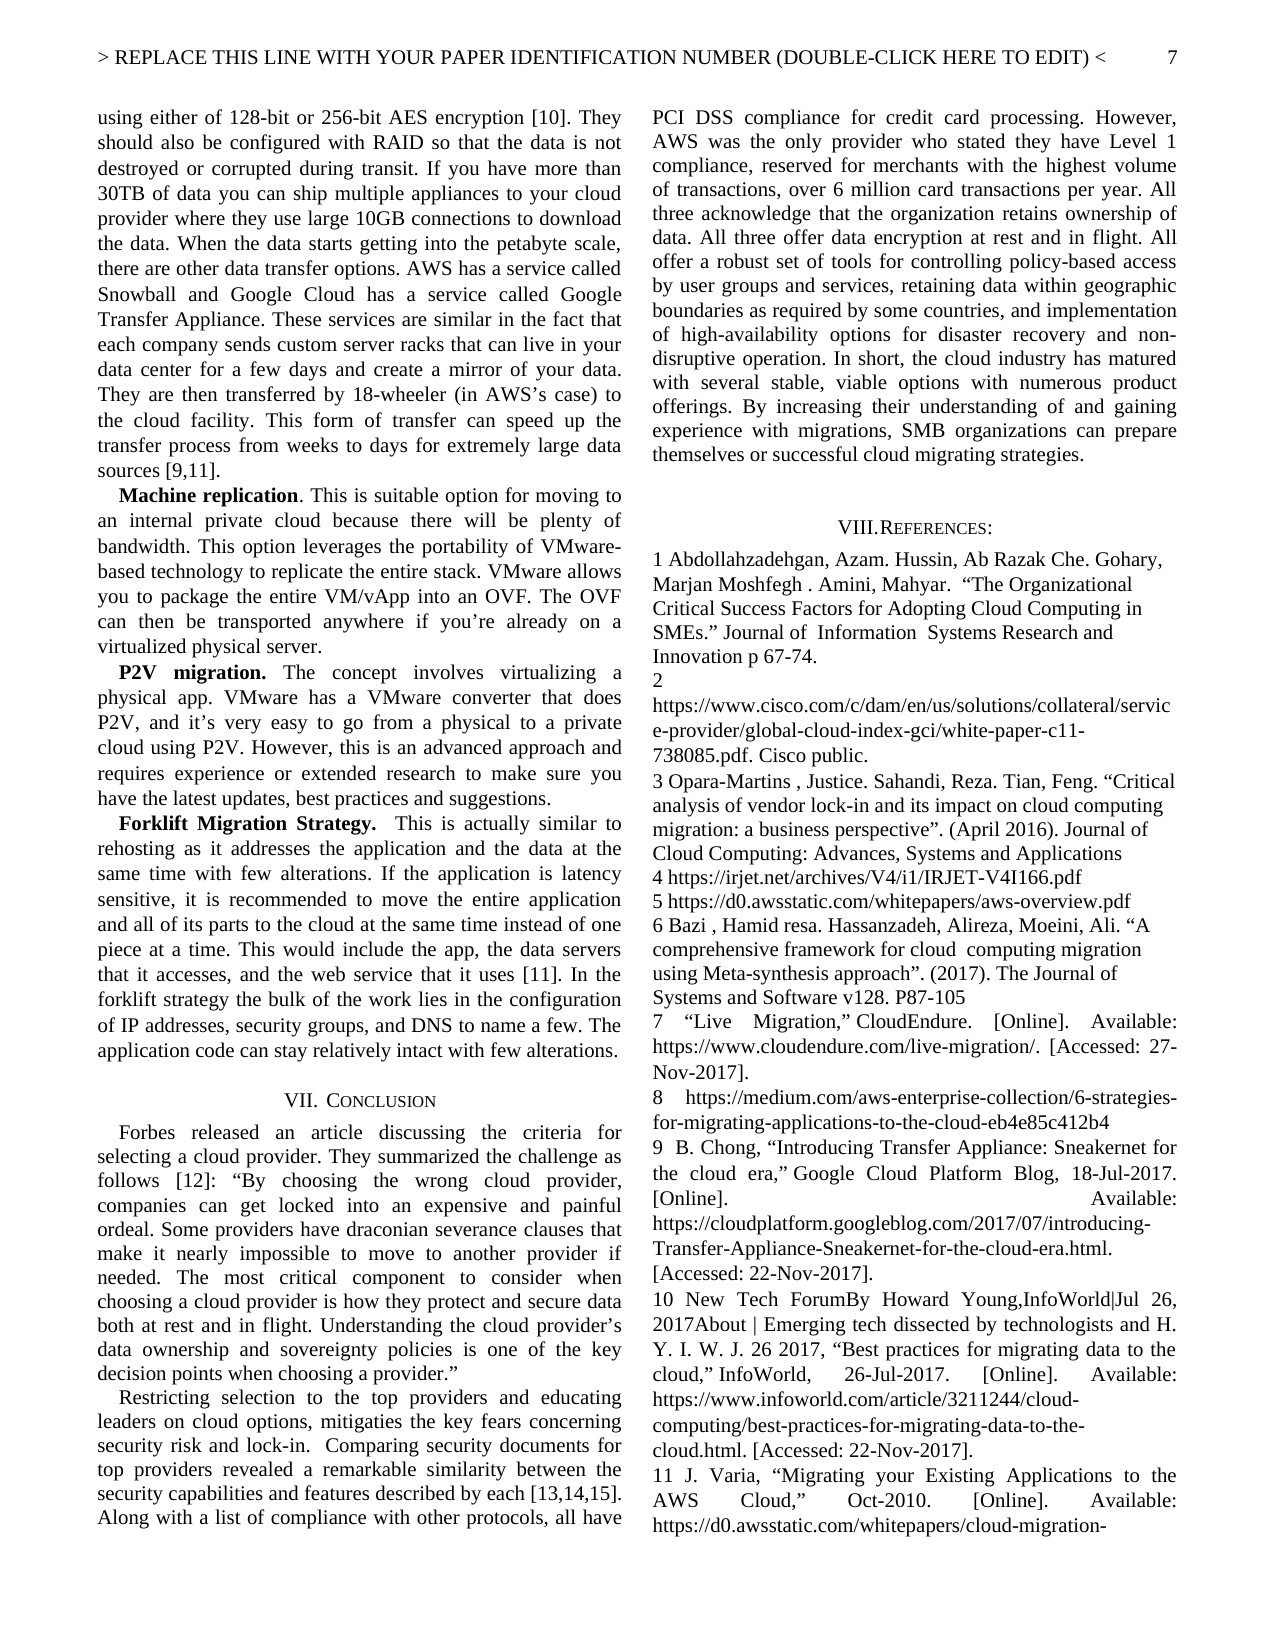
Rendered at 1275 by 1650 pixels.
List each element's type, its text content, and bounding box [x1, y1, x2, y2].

text 8 https://medium.com/aws-enterprise-collection/6-strategies-for-migrating-applications-to-the-cloud-eb4e85c412b4 [652, 1085, 1177, 1134]
text 5 https://d0.awsstatic.com/whitepapers/aws-overview.pdf [652, 889, 1177, 913]
text 7 “Live Migration,” CloudEndure. [Online]. Available: https://www.cloudendure.com/live-migration/. [Accessed: 27-Nov-2017]. [652, 1009, 1177, 1084]
text 6 Bazi , Hamid resa. Hassanzadeh, Alireza, Moeini, Ali. “A comprehensive framework for cloud computing migration using Meta-synthesis approach”. (2017). The Journal of Systems and Software v128. P87-105 [652, 913, 1177, 1009]
text 3 Opara-Martins , Justice. Sahandi, Reza. Tian, Feng. “Critical analysis of vendor lock-in and its impact on cloud computing migration: a business perspective”. (April 2016). Journal of Cloud Computing: Advances, Systems and Applications [652, 768, 1177, 865]
text 1 Abdollahzadehgan, Azam. Hussin, Ab Razak Che. Gohary, Marjan Moshfegh . Amini, Mahyar. “The Organizational Critical Success Factors for Adopting Cloud Computing in SMEs.” Journal of Information Systems Research and Innovation p 67-74. [652, 547, 1177, 668]
text P2V migration. The concept involves virtualizing a physical app. VMware has a VMware converter that does P2V, and it’s very easy to go from a physical to a private cloud using P2V. However, this is an advanced approach and requires experience or extended research to make sure you have the latest updates, best practices and suggestions. [97, 659, 622, 810]
subtitle References: [652, 515, 1177, 539]
text Restricting selection to the top providers and educating leaders on cloud options, mitigaties the key fears concerning security risk and lock-in. Comparing security documents for top providers revealed a remarkable similarity between the security capabilities and features described by each [13,14,15]. Along with a list of compliance with other protocols, all have PCI DSS compliance for credit card processing. However, AWS was the only provider who stated they have Level 1 compliance, reserved for merchants with the highest volume of transactions, over 6 million card transactions per year. All three acknowledge that the organization retains ownership of data. All three offer data encryption at rest and in flight. All offer a robust set of tools for controlling policy-based access by user groups and services, retaining data within geographic boundaries as required by some countries, and implementation of high-availability options for disaster recovery and non-disruptive operation. In short, the cloud industry has matured with several stable, viable options with numerous product offerings. By increasing their understanding of and gaining experience with migrations, SMB organizations can prepare themselves or successful cloud migrating strategies. [652, 105, 1177, 466]
text 9 B. Chong, “Introducing Transfer Appliance: Sneakernet for the cloud era,” Google Cloud Platform Blog, 18-Jul-2017. [Online]. Available: https://cloudplatform.googleblog.com/2017/07/introducing-Transfer-Appliance-Sneakernet-for-the-cloud-era.html. [Accessed: 22-Nov-2017]. [652, 1135, 1177, 1285]
text 2 https://www.cisco.com/c/dam/en/us/solutions/collateral/service-provider/global-cloud-index-gci/white-paper-c11-738085.pdf. Cisco public. [652, 668, 1177, 767]
text 10 New Tech ForumBy Howard Young,InfoWorld|Jul 26, 2017About | Emerging tech dissected by technologists and H. Y. I. W. J. 26 2017, “Best practices for migrating data to the cloud,” InfoWorld, 26-Jul-2017. [Online]. Available: https://www.infoworld.com/article/3211244/cloud-computing/best-practices-for-migrating-data-to-the-cloud.html. [Accessed: 22-Nov-2017]. [652, 1286, 1177, 1462]
text 4 https://irjet.net/archives/V4/i1/IRJET-V4I166.pdf [652, 865, 1177, 889]
text Machine replication. This is suitable option for moving to an internal private cloud because there will be plenty of bandwidth. This option leverages the portability of VMware-based technology to replicate the entire stack. VMware allows you to package the entire VM/vApp into an OVF. The OVF can then be transported anywhere if you’re already on a virtualized physical server. [97, 483, 622, 658]
text Forbes released an article discussing the criteria for selecting a cloud provider. They summarized the challenge as follows [12]: “By choosing the wrong cloud provider, companies can get locked into an expensive and painful ordeal. Some providers have draconian severance clauses that make it nearly impossible to move to another provider if needed. The most critical component to consider when choosing a cloud provider is how they protect and secure data both at rest and in flight. Understanding the cloud provider’s data ownership and sovereignty policies is one of the key decision points when choosing a provider.” [97, 1120, 622, 1385]
text Forklift Migration Strategy. This is actually similar to rehosting as it addresses the application and the data at the same time with few alterations. If the application is latency sensitive, it is recommended to move the entire application and all of its parts to the cloud at the same time instead of one piece at a time. This would include the app, the data servers that it accesses, and the web service that it uses [11]. In the forklift strategy the bulk of the work lies in the configuration of IP addresses, security groups, and DNS to name a few. The application code can stay relatively intact with few alterations. [97, 811, 622, 1062]
subtitle Conclusion [97, 1088, 622, 1112]
